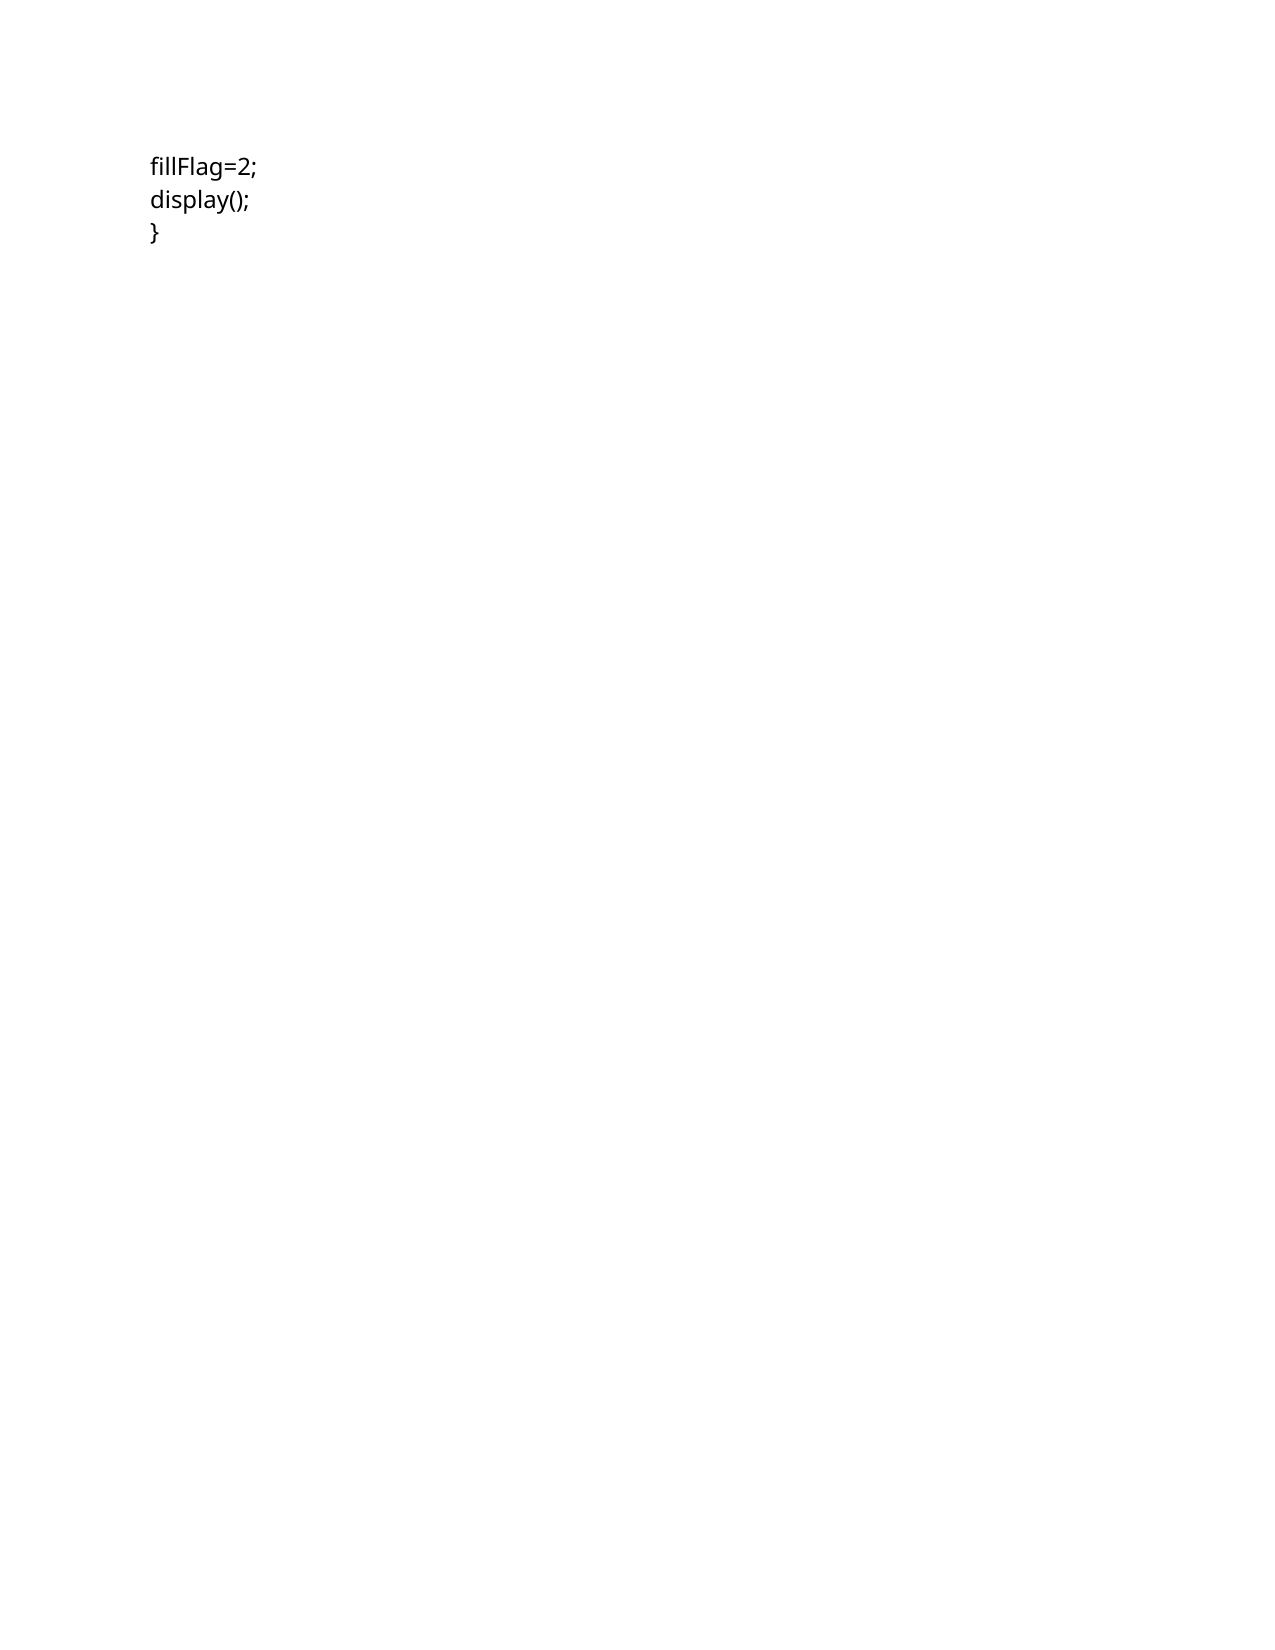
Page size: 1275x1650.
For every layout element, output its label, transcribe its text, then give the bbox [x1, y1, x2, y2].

text } [150, 215, 1125, 248]
text fillFlag=2; [150, 150, 1125, 183]
text display(); [150, 183, 1125, 215]
